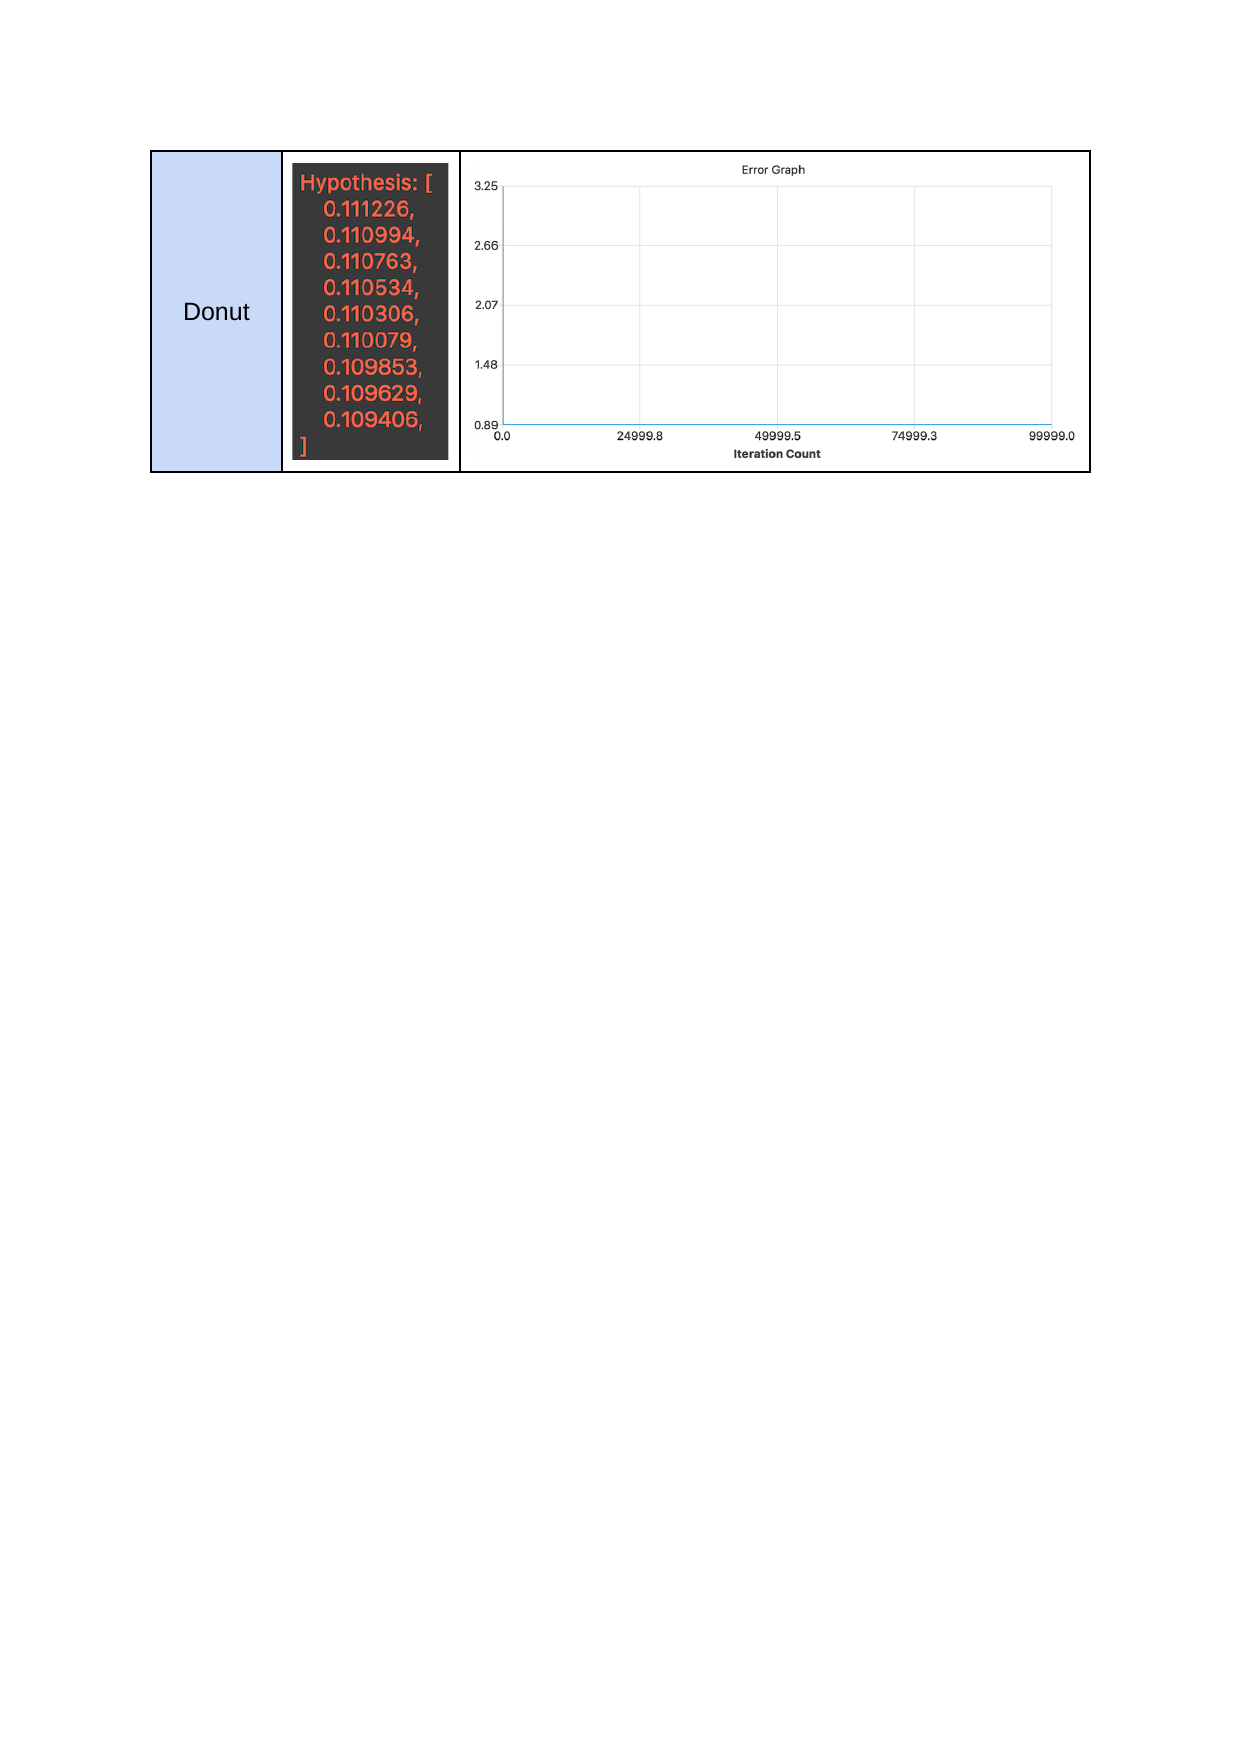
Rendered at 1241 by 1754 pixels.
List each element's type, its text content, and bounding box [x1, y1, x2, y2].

table_cell Donut [152, 152, 281, 471]
picture [470, 162, 1079, 461]
table_cell [461, 152, 1089, 471]
table_cell [283, 152, 459, 471]
picture [292, 163, 449, 460]
